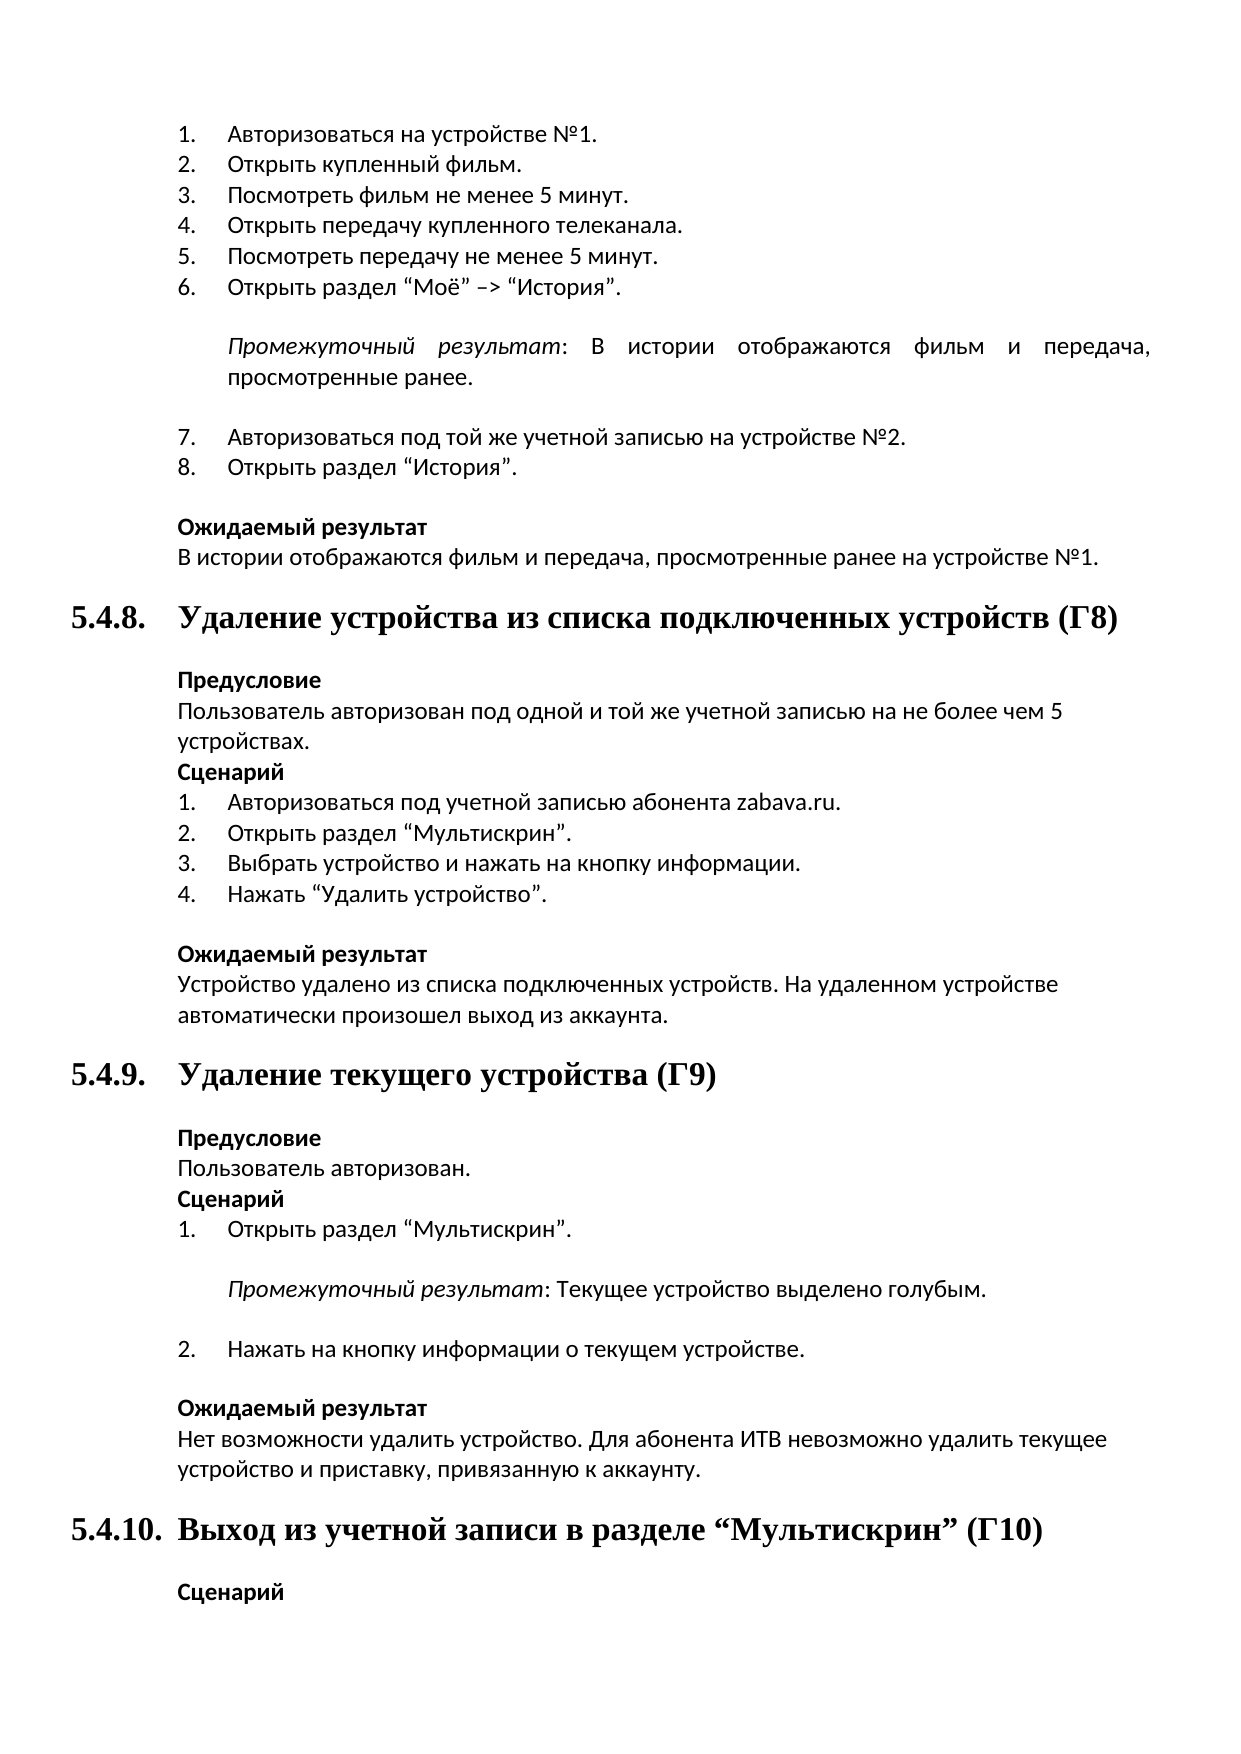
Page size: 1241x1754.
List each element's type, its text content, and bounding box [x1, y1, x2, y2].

text Предусловие [177, 664, 1152, 695]
list Нажать на кнопку информации о текущем устройстве. [177, 1333, 1152, 1363]
list Посмотреть передачу не менее 5 минут. [177, 240, 1152, 271]
text Сценарий [177, 1183, 1152, 1213]
list Открыть раздел “История”. [177, 451, 1152, 482]
subtitle Удаление устройства из списка подключенных устройств (Г8) [71, 597, 1152, 635]
list Открыть раздел “Моё” –> “История”. [177, 271, 1152, 301]
list Выбрать устройство и нажать на кнопку информации. [177, 847, 1152, 878]
text В истории отображаются фильм и передача, просмотренные ранее на устройстве №1. [177, 541, 1152, 572]
text Пользователь авторизован. [177, 1152, 1152, 1183]
list Открыть купленный фильм. [177, 149, 1152, 179]
text Сценарий [177, 1576, 1152, 1607]
text Ожидаемый результат [177, 1392, 1152, 1423]
list Промежуточный результат: Текущее устройство выделено голубым. [177, 1273, 1152, 1303]
text Сценарий [177, 756, 1152, 786]
list Авторизоваться на устройстве №1. [177, 118, 1152, 149]
list Авторизоваться под той же учетной записью на устройстве №2. [177, 421, 1152, 451]
text Ожидаемый результат [177, 511, 1152, 541]
text Устройство удалено из списка подключенных устройств. На удаленном устройстве автоматически произошел выход из аккаунта. [177, 968, 1152, 1029]
list Посмотреть фильм не менее 5 минут. [177, 179, 1152, 210]
subtitle Удаление текущего устройства (Г9) [71, 1054, 1152, 1093]
subtitle Выход из учетной записи в разделе “Мультискрин” (Г10) [71, 1509, 1152, 1547]
text Предусловие [177, 1122, 1152, 1152]
list Открыть раздел “Мультискрин”. [177, 817, 1152, 847]
list Промежуточный результат: В истории отображаются фильм и передача, просмотренные ранее. [177, 330, 1152, 391]
text Нет возможности удалить устройство. Для абонента ИТВ невозможно удалить текущее устройство и приставку, привязанную к аккаунту. [177, 1423, 1152, 1484]
list Открыть передачу купленного телеканала. [177, 210, 1152, 240]
text Пользователь авторизован под одной и той же учетной записью на не более чем 5 устройствах. [177, 695, 1152, 756]
list Авторизоваться под учетной записью абонента zabava.ru. [177, 786, 1152, 817]
list Открыть раздел “Мультискрин”. [177, 1213, 1152, 1244]
text Ожидаемый результат [177, 938, 1152, 968]
list Нажать “Удалить устройство”. [177, 878, 1152, 908]
